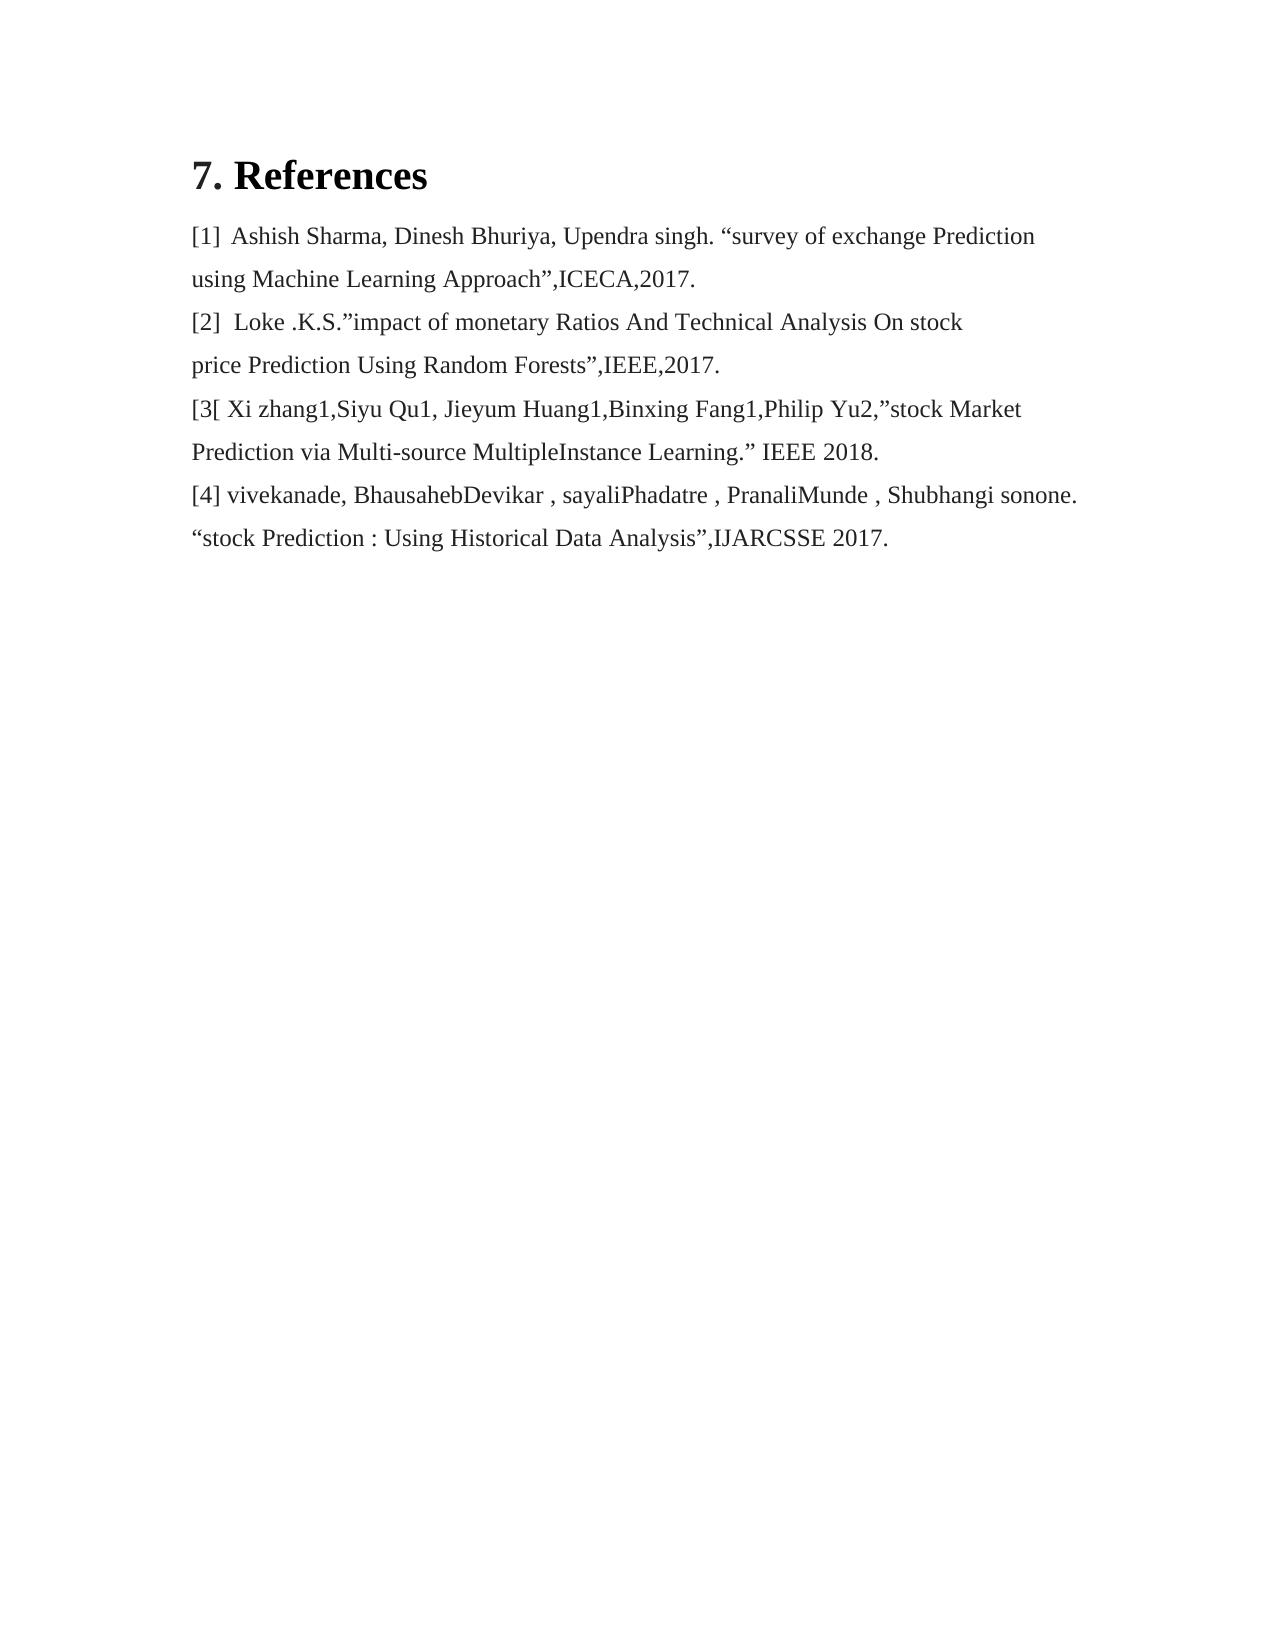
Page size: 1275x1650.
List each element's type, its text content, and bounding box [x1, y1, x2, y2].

list Loke .K.S.”impact of monetary Ratios And Technical Analysis On stock price Prediction Using Random Forests”,IEEE,2017. [191, 307, 1018, 379]
subtitle References [191, 150, 1096, 198]
text [4] vivekanade, BhausahebDevikar , sayaliPhadatre , PranaliMunde , Shubhangi sonone. “stock Prediction : Using Historical Data Analysis”,IJARCSSE 2017. [191, 480, 1096, 552]
text [3[ Xi zhang1,Siyu Qu1, Jieyum Huang1,Binxing Fang1,Philip Yu2,”stock Market Prediction via Multi-source MultipleInstance Learning.” IEEE 2018. [191, 394, 1096, 466]
list Ashish Sharma, Dinesh Bhuriya, Upendra singh. “survey of exchange Prediction using Machine Learning Approach”,ICECA,2017. [191, 221, 1083, 293]
